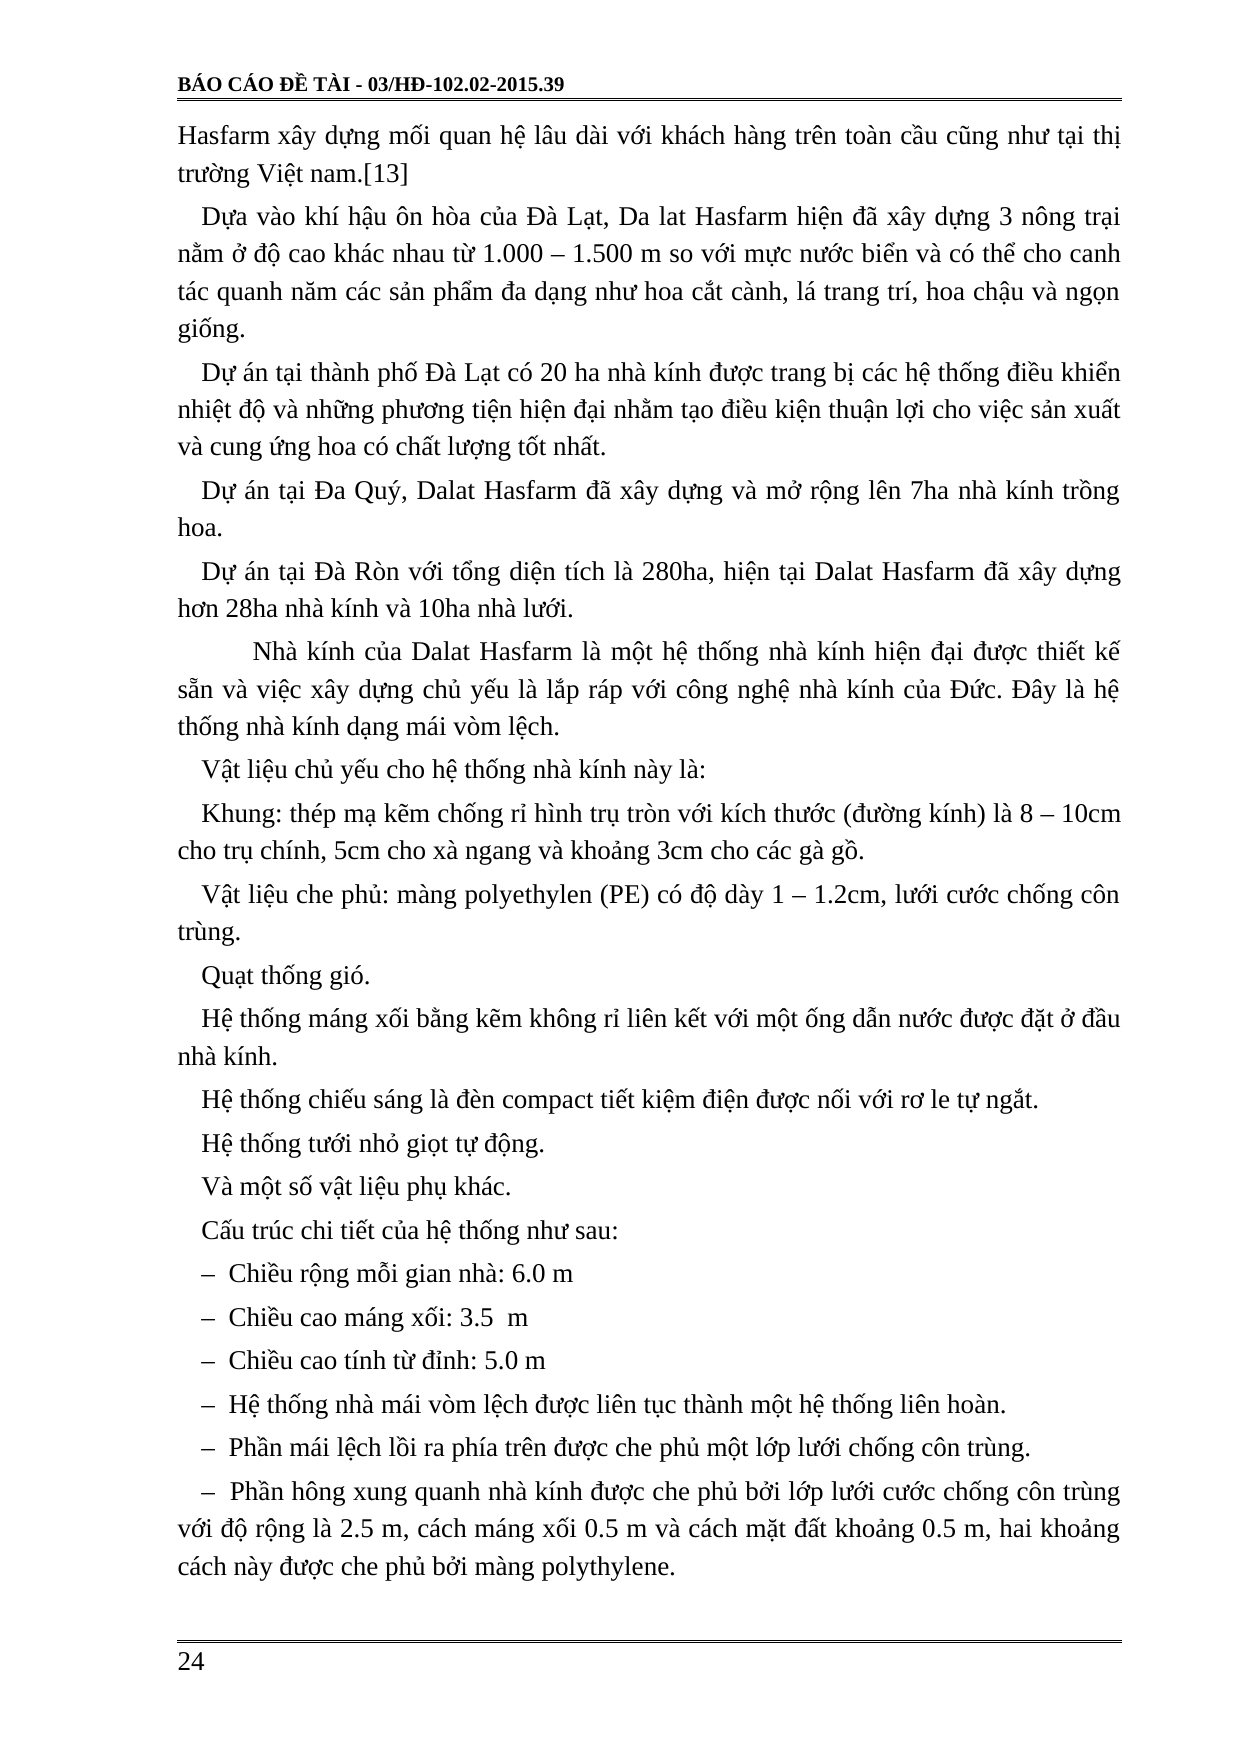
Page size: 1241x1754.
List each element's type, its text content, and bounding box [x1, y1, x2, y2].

text Dự án tại Đa Quý, Dalat Hasfarm đã xây dựng và mở rộng lên 7ha nhà kính trồng hoa. [177, 474, 1122, 542]
text Dựa vào khí hậu ôn hòa của Đà Lạt, Da lat Hasfarm hiện đã xây dựng 3 nông trại nằm ở độ cao khác nhau từ 1.000 – 1.500 m so với mực nước biển và có thể cho canh tác quanh năm các sản phẩm đa dạng như hoa cắt cành, lá trang trí, hoa chậu và ngọn giống. [177, 200, 1122, 343]
text – Phần hông xung quanh nhà kính được che phủ bởi lớp lưới cước chống côn trùng với độ rộng là 2.5 m, cách máng xối 0.5 m và cách mặt đất khoảng 0.5 m, hai khoảng cách này được che phủ bởi màng polythylene. [177, 1475, 1122, 1581]
text Hệ thống chiếu sáng là đèn compact tiết kiệm điện được nối với rơ le tự ngắt. [177, 1083, 1122, 1114]
text Dự án tại Đà Ròn với tổng diện tích là 280ha, hiện tại Dalat Hasfarm đã xây dựng hơn 28ha nhà kính và 10ha nhà lưới. [177, 555, 1122, 623]
text Hệ thống tưới nhỏ giọt tự động. [177, 1127, 1122, 1158]
text – Chiều cao tính từ đỉnh: 5.0 m [177, 1344, 1122, 1376]
text Dự án tại thành phố Đà Lạt có 20 ha nhà kính được trang bị các hệ thống điều khiển nhiệt độ và những phương tiện hiện đại nhằm tạo điều kiện thuận lợi cho việc sản xuất và cung ứng hoa có chất lượng tốt nhất. [177, 356, 1122, 461]
text Cấu trúc chi tiết của hệ thống như sau: [177, 1214, 1122, 1245]
text Hệ thống máng xối bằng kẽm không rỉ liên kết với một ống dẫn nước được đặt ở đầu nhà kính. [177, 1002, 1122, 1071]
text Nhà kính của Dalat Hasfarm là một hệ thống nhà kính hiện đại được thiết kế sẵn và việc xây dựng chủ yếu là lắp ráp với công nghệ nhà kính của Đức. Đây là hệ thống nhà kính dạng mái vòm lệch. [177, 636, 1122, 741]
text Vật liệu che phủ: màng polyethylen (PE) có độ dày 1 – 1.2cm, lưới cước chống côn trùng. [177, 878, 1122, 946]
text Và một số vật liệu phụ khác. [177, 1170, 1122, 1201]
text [177, 119, 1122, 188]
text Khung: thép mạ kẽm chống rỉ hình trụ tròn với kích thước (đường kính) là 8 – 10cm cho trụ chính, 5cm cho xà ngang và khoảng 3cm cho các gà gồ. [177, 797, 1122, 866]
text – Chiều rộng mỗi gian nhà: 6.0 m [177, 1257, 1122, 1288]
text Quạt thống gió. [177, 959, 1122, 990]
text Vật liệu chủ yếu cho hệ thống nhà kính này là: [177, 754, 1122, 785]
text – Hệ thống nhà mái vòm lệch được liên tục thành một hệ thống liên hoàn. [177, 1388, 1122, 1419]
text – Chiều cao máng xối: 3.5 m [177, 1301, 1122, 1332]
text – Phần mái lệch lồi ra phía trên được che phủ một lớp lưới chống côn trùng. [177, 1432, 1122, 1463]
